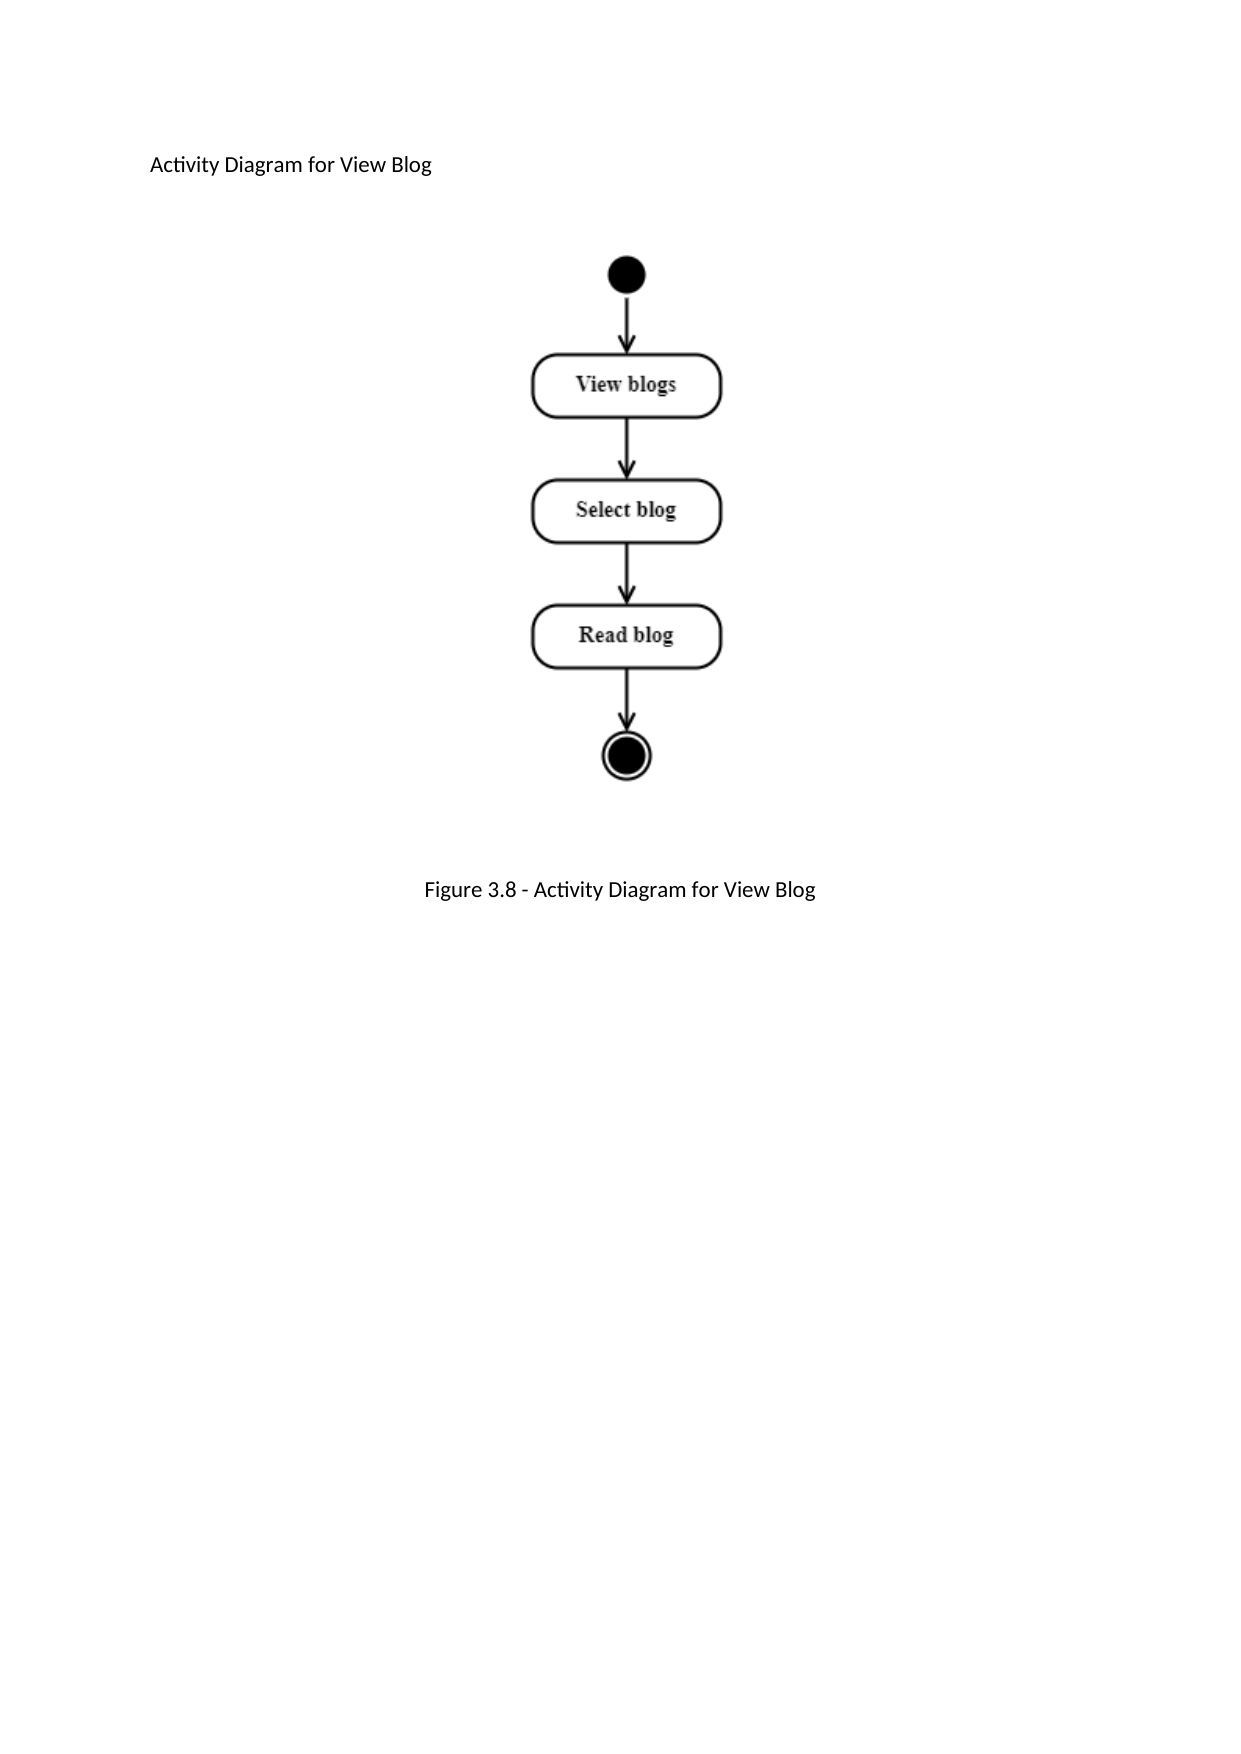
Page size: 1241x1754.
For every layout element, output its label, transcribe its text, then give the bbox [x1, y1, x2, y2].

text Activity Diagram for View Blog [150, 150, 1090, 178]
picture [376, 196, 864, 857]
text Figure 3.8 - Activity Diagram for View Blog [150, 875, 1090, 903]
